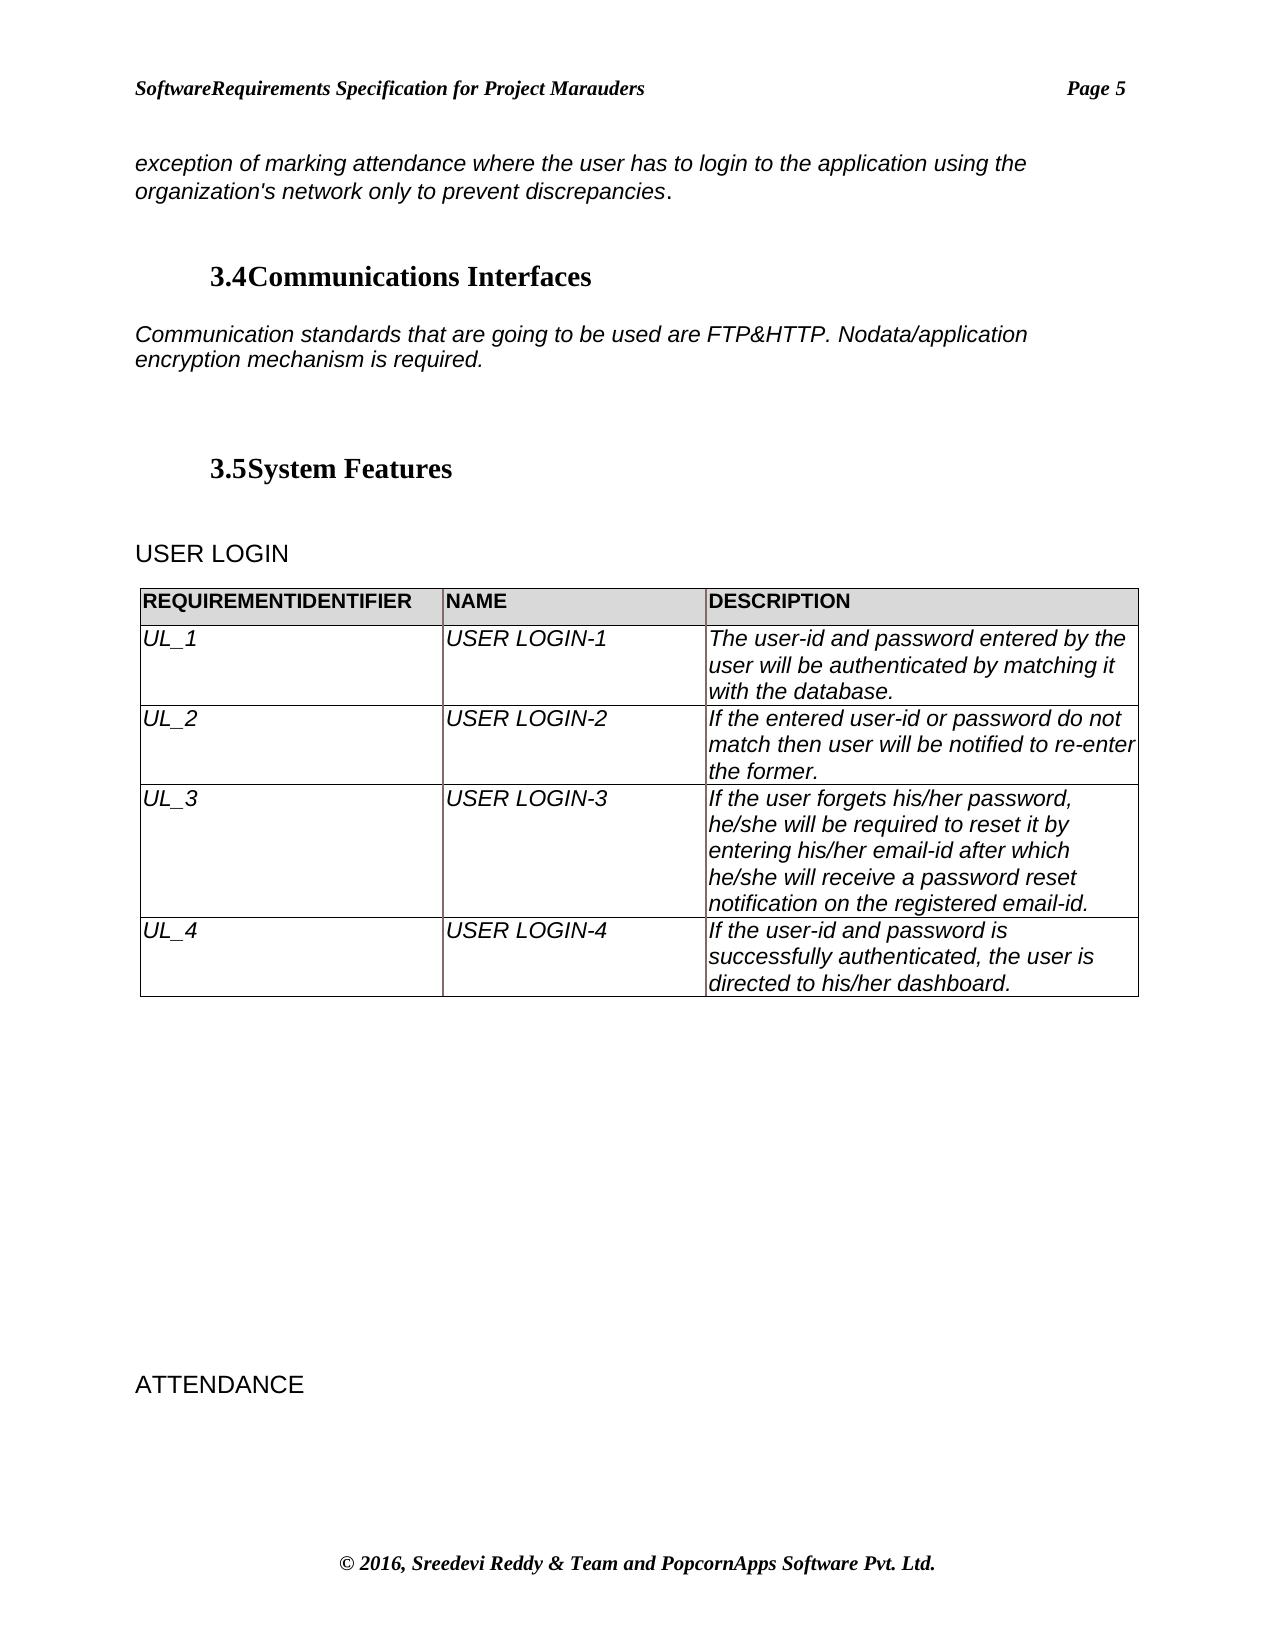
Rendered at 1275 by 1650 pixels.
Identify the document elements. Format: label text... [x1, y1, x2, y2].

table_cell UL_4 [141, 918, 442, 996]
table_cell USER LOGIN-4 [444, 918, 705, 996]
table_cell The user-id and password entered by the user will be authenticated by matching it with the database. [707, 626, 1138, 704]
table_cell If the user-id and password is successfully authenticated, the user is directed to his/her dashboard. [707, 918, 1138, 996]
table_cell If the user forgets his/her password, he/she will be required to reset it by entering his/her email-id after which he/she will receive a password reset notification on the registered email-id. [707, 785, 1138, 916]
table_cell UL_1 [141, 626, 442, 704]
table_cell UL_3 [141, 785, 442, 916]
text Communication standards that are going to be used are FTP&HTTP. Nodata/application encryption mechanism is required. [135, 322, 1140, 372]
subtitle System Features [210, 451, 1140, 485]
table_cell USER LOGIN-3 [444, 785, 705, 916]
table_cell UL_2 [141, 706, 442, 784]
table_cell USER LOGIN-1 [444, 626, 705, 704]
table_cell If the entered user-id or password do not match then user will be notified to re-enter the former. [707, 706, 1138, 784]
table_cell USER LOGIN-2 [444, 706, 705, 784]
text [135, 150, 1140, 205]
text USER LOGIN [135, 539, 1140, 568]
subtitle Communications Interfaces [210, 259, 1140, 293]
table_header NAME [444, 589, 705, 625]
table_header REQUIREMENTIDENTIFIER [141, 589, 442, 625]
text ATTENDANCE [135, 1370, 1140, 1399]
table_header DESCRIPTION [707, 589, 1138, 625]
